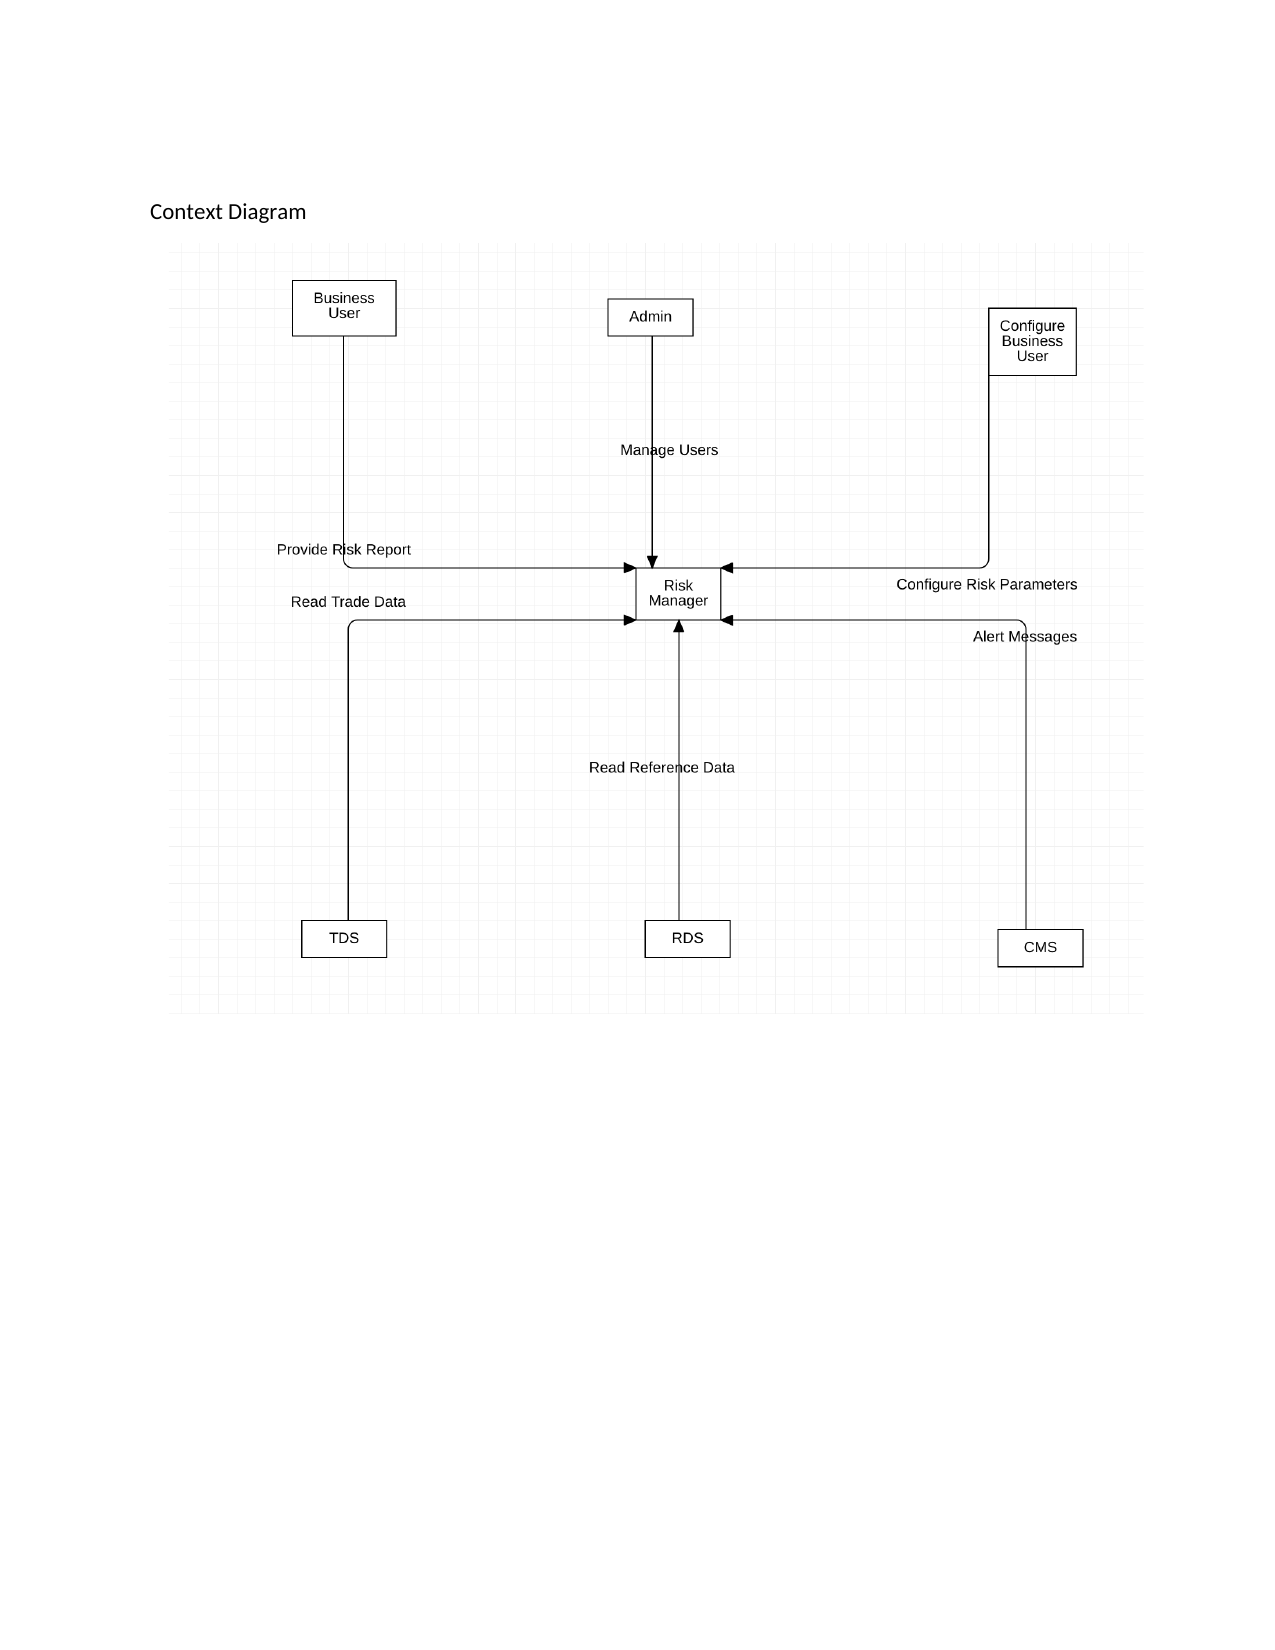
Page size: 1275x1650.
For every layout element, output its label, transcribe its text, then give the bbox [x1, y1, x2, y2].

text Context Diagram [150, 197, 1125, 225]
